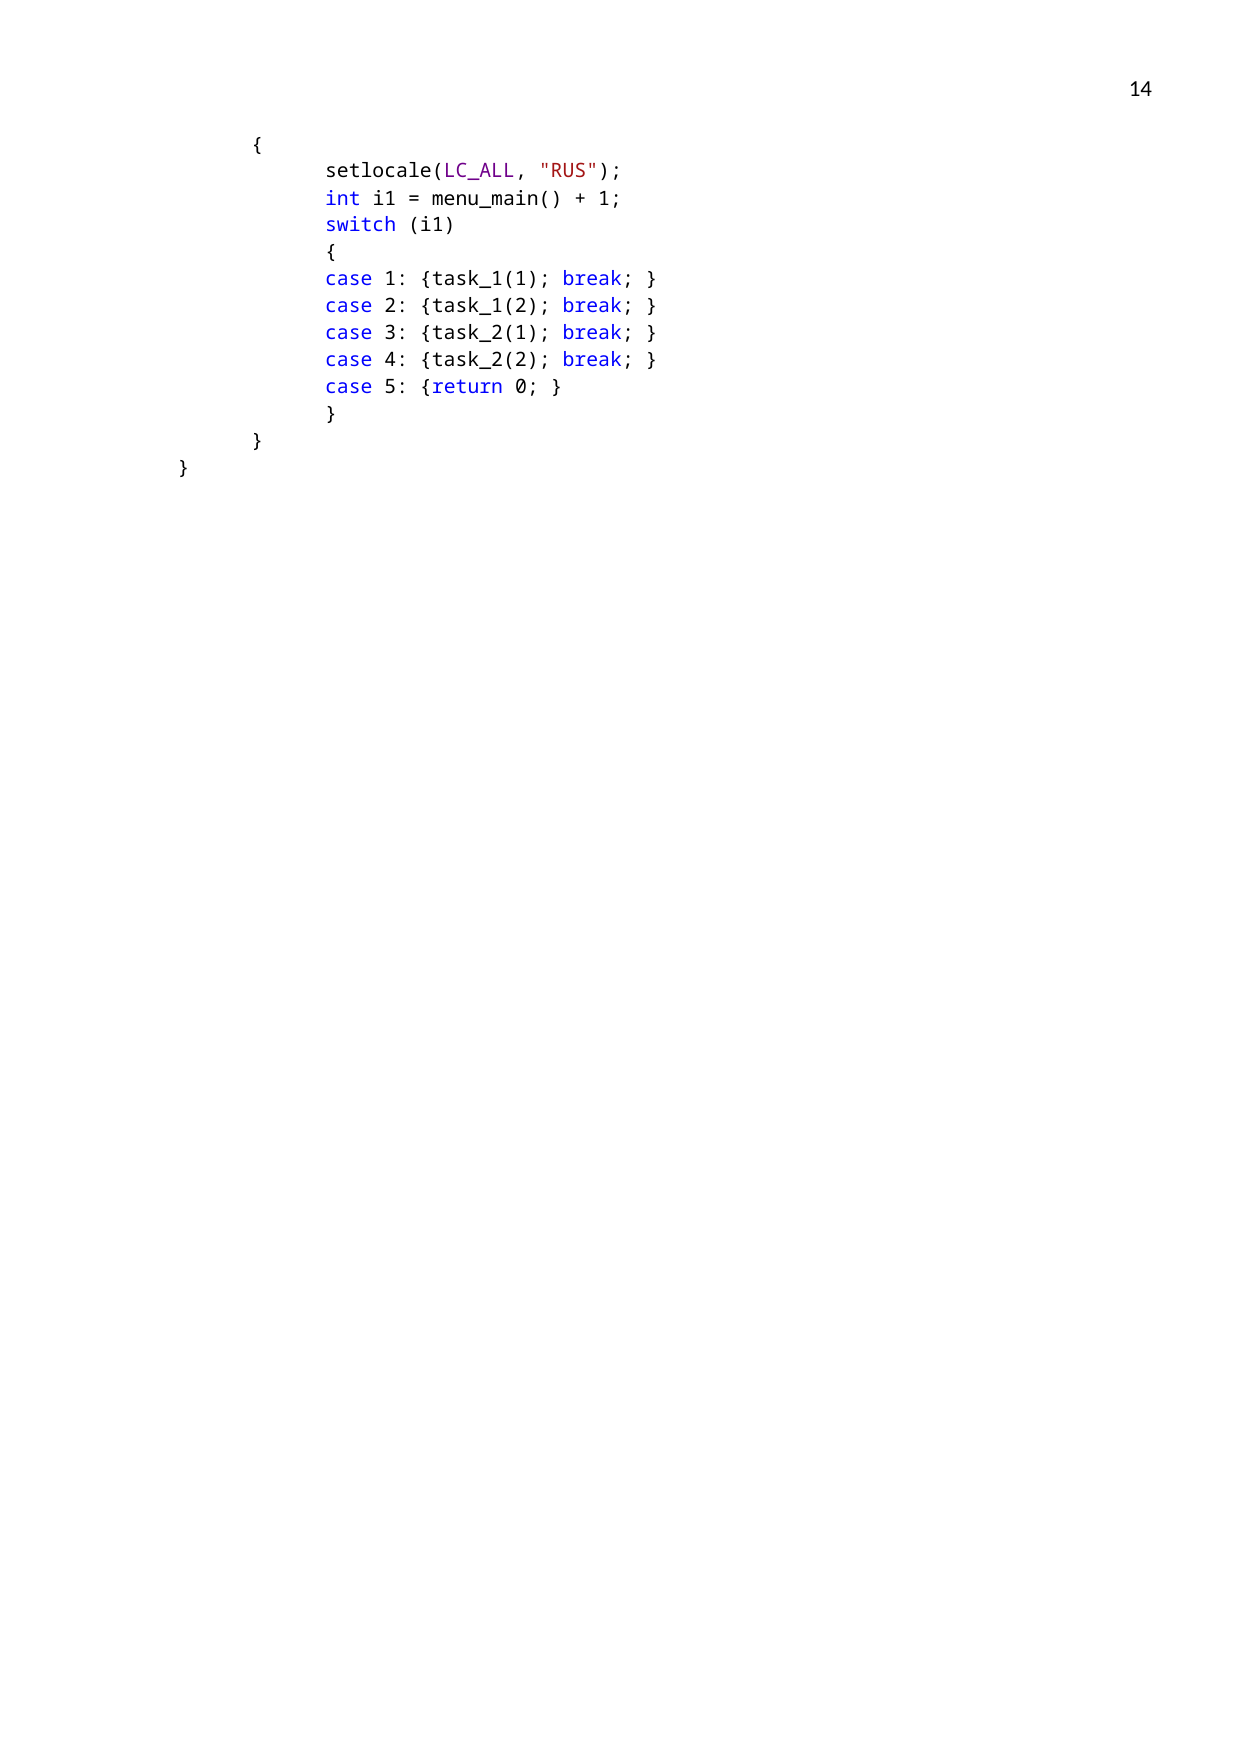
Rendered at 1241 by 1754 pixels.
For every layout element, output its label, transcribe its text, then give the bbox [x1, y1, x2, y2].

text case 1: {task_1(1); break; } [177, 265, 1152, 292]
text switch (i1) [177, 211, 1152, 238]
text { [177, 238, 1152, 265]
text case 3: {task_2(1); break; } [177, 319, 1152, 346]
text case 4: {task_2(2); break; } [177, 346, 1152, 373]
text } [177, 399, 1152, 427]
text int i1 = menu_main() + 1; [177, 184, 1152, 211]
text } [177, 427, 1152, 453]
text { [177, 130, 1152, 157]
text case 5: {return 0; } [177, 373, 1152, 399]
text setlocale(LC_ALL, "RUS"); [177, 157, 1152, 184]
text case 2: {task_1(2); break; } [177, 292, 1152, 319]
text } [177, 453, 1152, 481]
